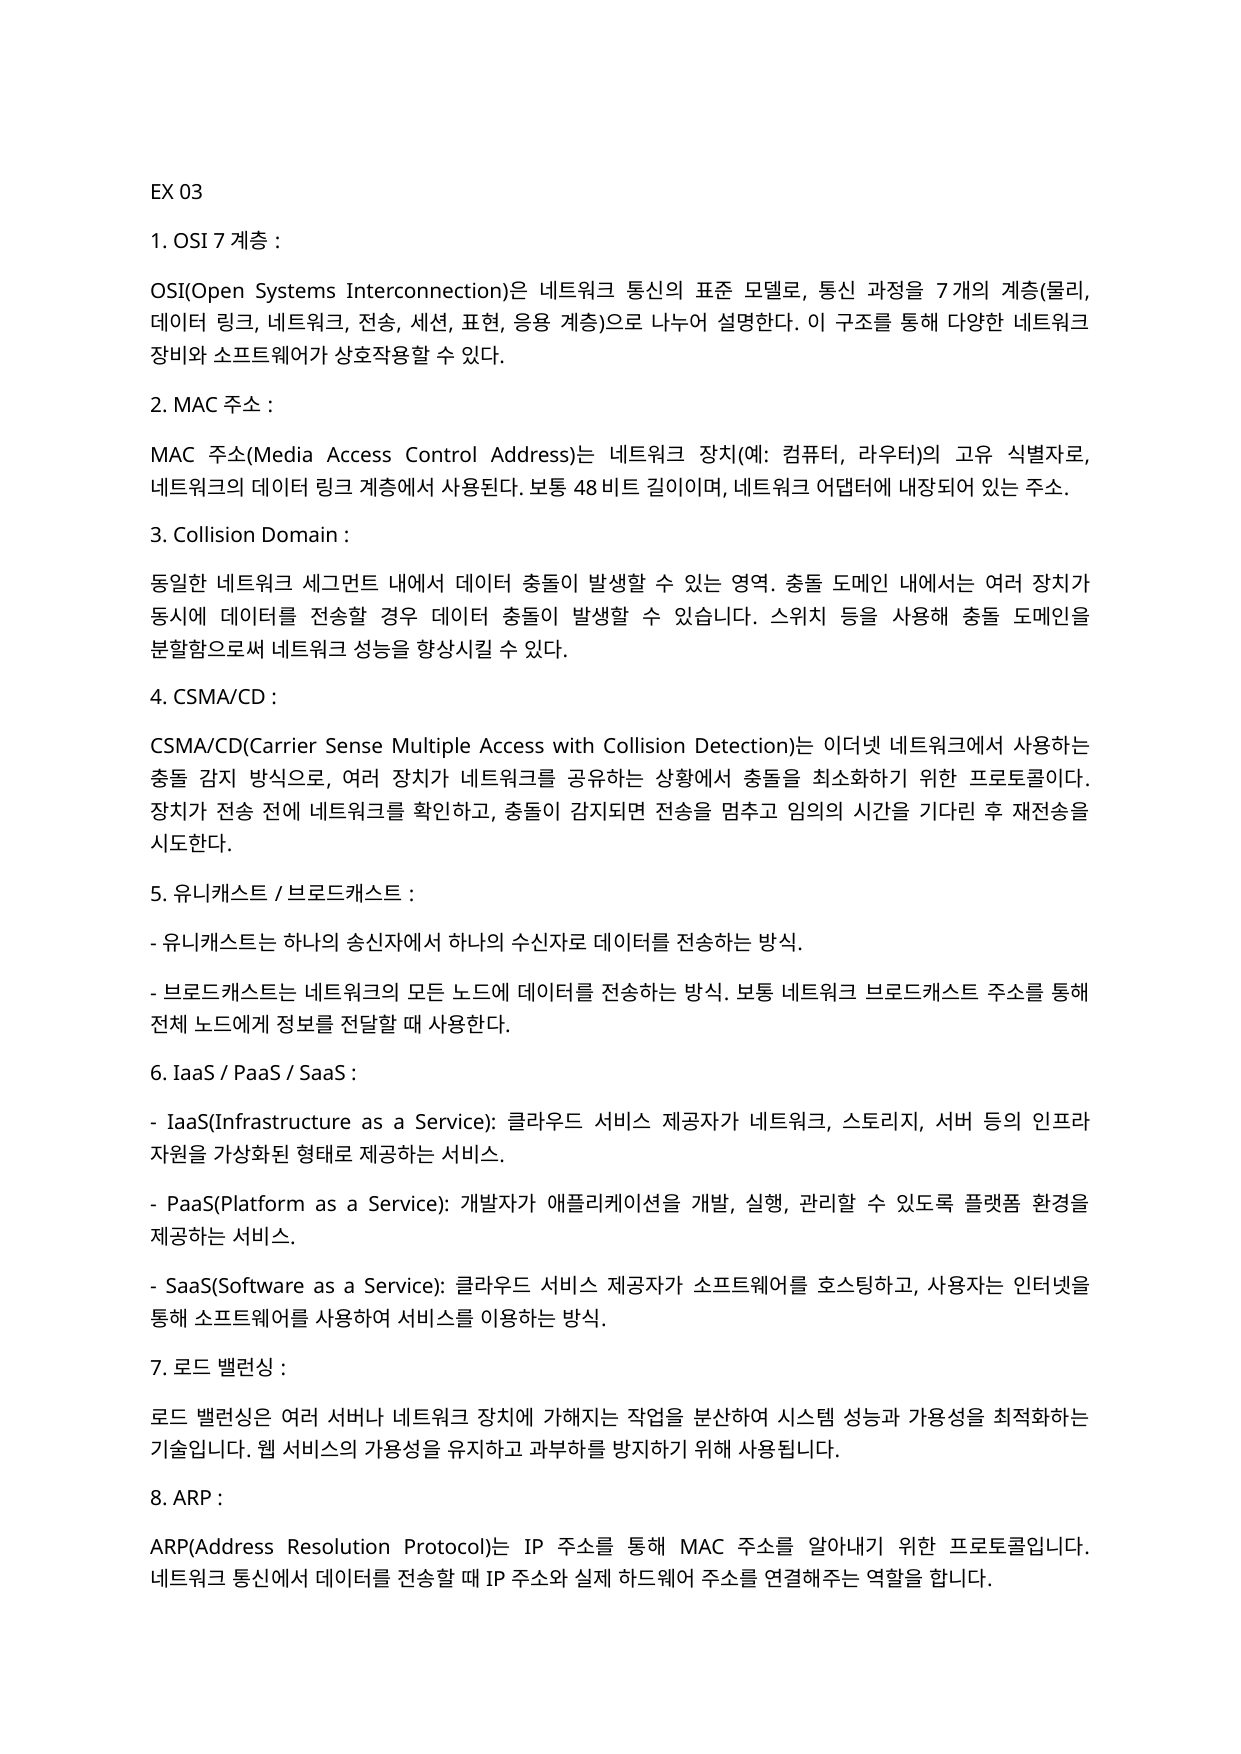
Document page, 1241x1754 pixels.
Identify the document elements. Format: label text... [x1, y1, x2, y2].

text 로드 밸런싱은 여러 서버나 네트워크 장치에 가해지는 작업을 분산하여 시스템 성능과 가용성을 최적화하는 기술입니다. 웹 서비스의 가용성을 유지하고 과부하를 방지하기 위해 사용됩니다. [150, 1401, 1090, 1464]
text MAC 주소(Media Access Control Address)는 네트워크 장치(예: 컴퓨터, 라우터)의 고유 식별자로, 네트워크의 데이터 링크 계층에서 사용된다. 보통 48비트 길이이며, 네트워크 어댑터에 내장되어 있는 주소. [150, 438, 1090, 501]
text 5. 유니캐스트 / 브로드캐스트 : [150, 877, 1090, 907]
text 6. IaaS / PaaS / SaaS : [150, 1058, 1090, 1086]
text OSI(Open Systems Interconnection)은 네트워크 통신의 표준 모델로, 통신 과정을 7개의 계층(물리, 데이터 링크, 네트워크, 전송, 세션, 표현, 응용 계층)으로 나누어 설명한다. 이 구조를 통해 다양한 네트워크 장비와 소프트웨어가 상호작용할 수 있다. [150, 274, 1090, 369]
text 3. Collision Domain : [150, 520, 1090, 548]
text 4. CSMA/CD : [150, 682, 1090, 711]
text CSMA/CD(Carrier Sense Multiple Access with Collision Detection)는 이더넷 네트워크에서 사용하는 충돌 감지 방식으로, 여러 장치가 네트워크를 공유하는 상황에서 충돌을 최소화하기 위한 프로토콜이다. 장치가 전송 전에 네트워크를 확인하고, 충돌이 감지되면 전송을 멈추고 임의의 시간을 기다린 후 재전송을 시도한다. [150, 729, 1090, 858]
text - SaaS(Software as a Service): 클라우드 서비스 제공자가 소프트웨어를 호스팅하고, 사용자는 인터넷을 통해 소프트웨어를 사용하여 서비스를 이용하는 방식. [150, 1269, 1090, 1332]
text 8. ARP : [150, 1483, 1090, 1511]
text - 브로드캐스트는 네트워크의 모든 노드에 데이터를 전송하는 방식. 보통 네트워크 브로드캐스트 주소를 통해 전체 노드에게 정보를 전달할 때 사용한다. [150, 976, 1090, 1039]
text 7. 로드 밸런싱 : [150, 1351, 1090, 1382]
text 동일한 네트워크 세그먼트 내에서 데이터 충돌이 발생할 수 있는 영역. 충돌 도메인 내에서는 여러 장치가 동시에 데이터를 전송할 경우 데이터 충돌이 발생할 수 있습니다. 스위치 등을 사용해 충돌 도메인을 분할함으로써 네트워크 성능을 향상시킬 수 있다. [150, 567, 1090, 663]
text ARP(Address Resolution Protocol)는 IP 주소를 통해 MAC 주소를 알아내기 위한 프로토콜입니다. 네트워크 통신에서 데이터를 전송할 때 IP 주소와 실제 하드웨어 주소를 연결해주는 역할을 합니다. [150, 1530, 1090, 1593]
text 1. OSI 7 계층 : [150, 224, 1090, 255]
text EX 03 [150, 177, 1090, 206]
text 2. MAC 주소 : [150, 389, 1090, 419]
text - PaaS(Platform as a Service): 개발자가 애플리케이션을 개발, 실행, 관리할 수 있도록 플랫폼 환경을 제공하는 서비스. [150, 1187, 1090, 1250]
text - IaaS(Infrastructure as a Service): 클라우드 서비스 제공자가 네트워크, 스토리지, 서버 등의 인프라 자원을 가상화된 형태로 제공하는 서비스. [150, 1105, 1090, 1168]
text - 유니캐스트는 하나의 송신자에서 하나의 수신자로 데이터를 전송하는 방식. [150, 926, 1090, 957]
